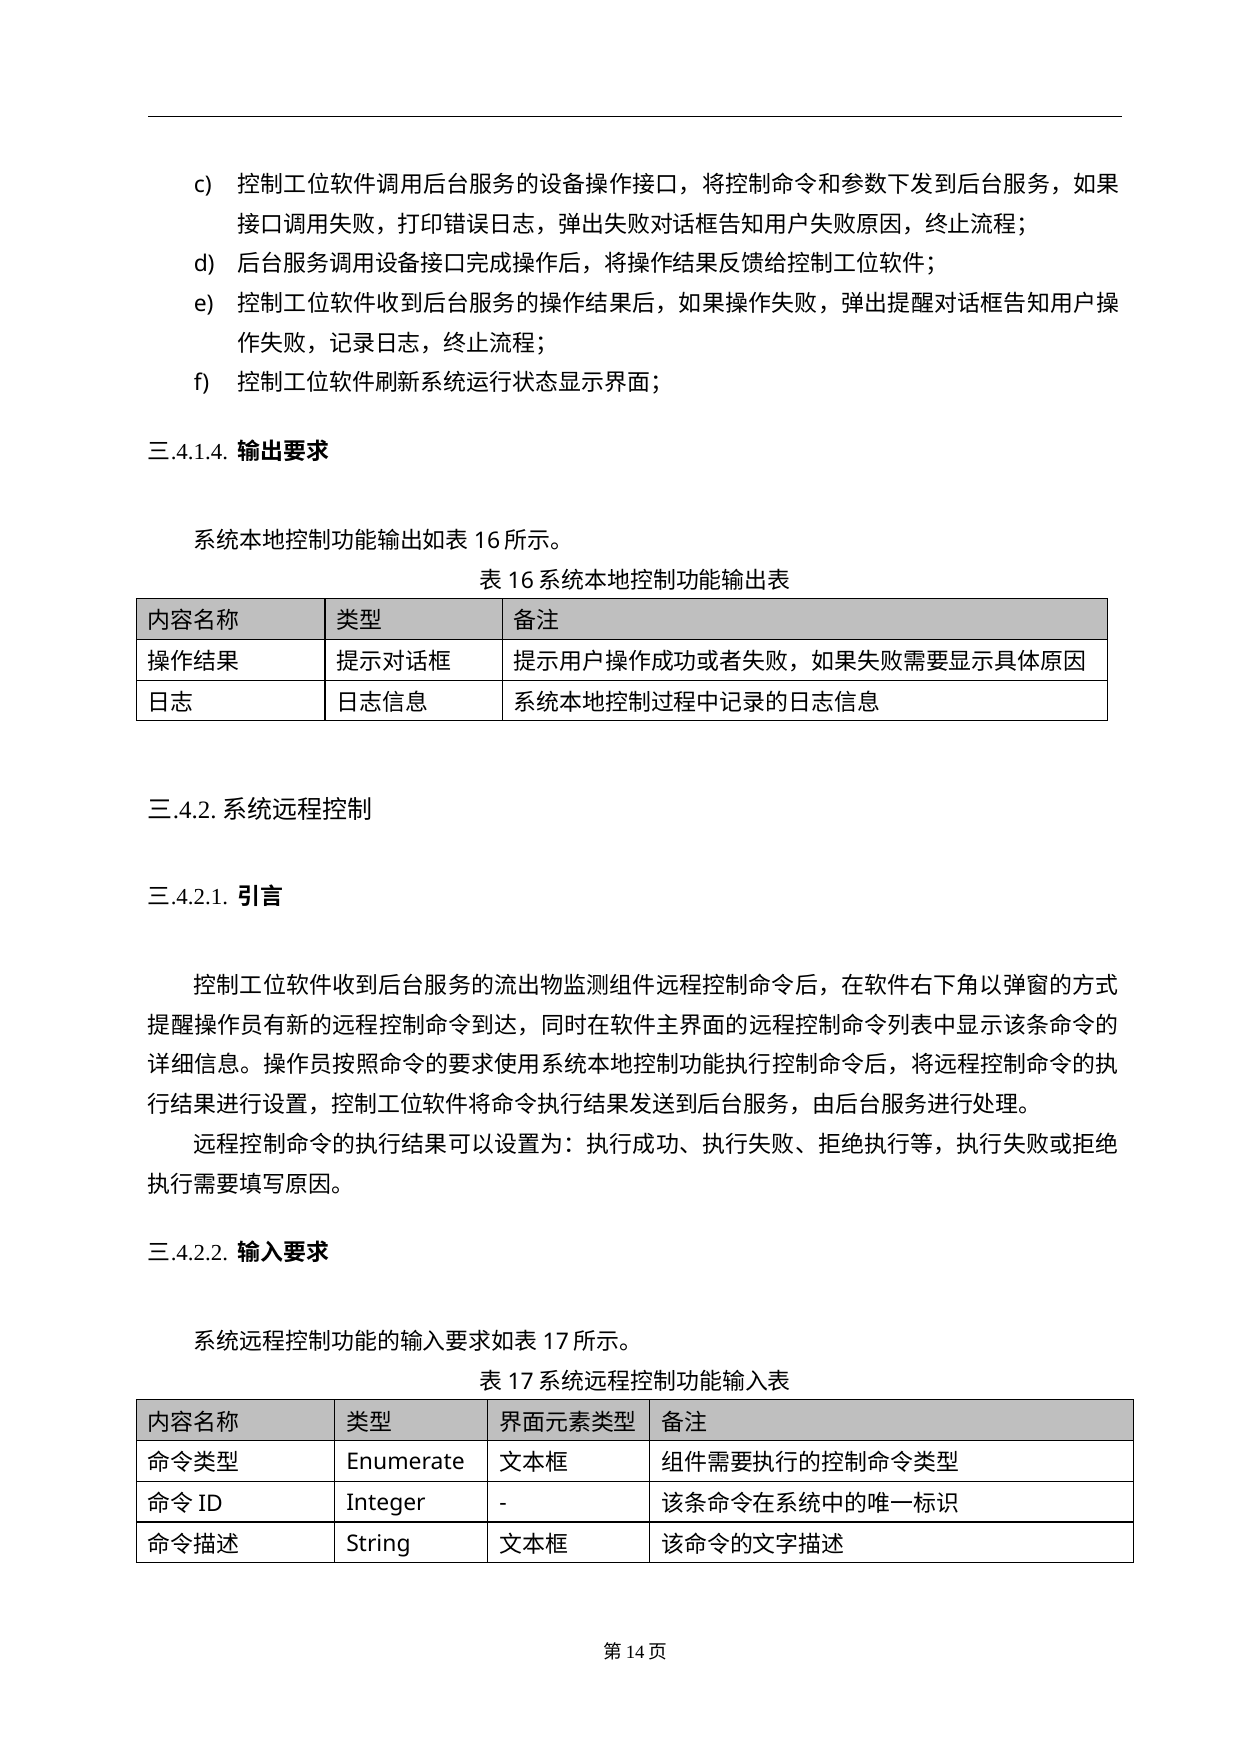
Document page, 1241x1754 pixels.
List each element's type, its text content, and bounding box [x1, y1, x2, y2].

table_cell 文本框 [488, 1523, 649, 1562]
table_header 界面元素类型 [488, 1400, 649, 1440]
table_cell - [488, 1482, 649, 1521]
table_header 类型 [326, 599, 502, 639]
table_cell 操作结果 [137, 640, 324, 679]
table_header 内容名称 [137, 1400, 334, 1440]
table_cell 命令类型 [137, 1441, 334, 1481]
text 系统本地控制功能输出如表 16所示。 [148, 519, 1122, 558]
table_header 类型 [335, 1400, 487, 1440]
table_cell 日志 [137, 681, 324, 720]
subtitle 输出要求 [148, 430, 1122, 469]
table_header 内容名称 [137, 599, 324, 639]
table_cell Enumerate [335, 1441, 487, 1481]
table_cell 该条命令在系统中的唯一标识 [650, 1482, 1133, 1521]
subtitle 输入要求 [148, 1231, 1122, 1271]
text 系统远程控制功能的输入要求如表 17所示。 [148, 1320, 1122, 1359]
table_cell String [335, 1523, 487, 1562]
list 控制工位软件刷新系统运行状态显示界面； [193, 361, 1122, 401]
table_cell 该命令的文字描述 [650, 1523, 1133, 1562]
table_cell 组件需要执行的控制命令类型 [650, 1441, 1133, 1481]
subtitle 引言 [148, 875, 1122, 915]
list 后台服务调用设备接口完成操作后，将操作结果反馈给控制工位软件； [193, 242, 1122, 282]
list 控制工位软件调用后台服务的设备操作接口，将控制命令和参数下发到后台服务，如果接口调用失败，打印错误日志，弹出失败对话框告知用户失败原因，终止流程； [193, 163, 1122, 242]
text 表 16系统本地控制功能输出表 [148, 558, 1122, 598]
table_cell 日志信息 [326, 681, 502, 720]
table_header 备注 [503, 599, 1107, 639]
table_header 备注 [650, 1400, 1133, 1440]
table_cell 提示用户操作成功或者失败，如果失败需要显示具体原因 [503, 640, 1107, 679]
text 表 17 系统远程控制功能输入表 [148, 1359, 1122, 1399]
text 控制工位软件收到后台服务的流出物监测组件远程控制命令后，在软件右下角以弹窗的方式提醒操作员有新的远程控制命令到达，同时在软件主界面的远程控制命令列表中显示该条命令的详细信息。操作员按照命令的要求使用系统本地控制功能执行控制命令后，将远程控制命令的执行结果进行设置，控制工位软件将命令执行结果发送到后台服务，由后台服务进行处理。 [148, 964, 1122, 1122]
table_cell 系统本地控制过程中记录的日志信息 [503, 681, 1107, 720]
table_cell 命令ID [137, 1482, 334, 1521]
subtitle 系统远程控制 [148, 788, 1122, 828]
table_cell 提示对话框 [326, 640, 502, 679]
text 远程控制命令的执行结果可以设置为：执行成功、执行失败、拒绝执行等，执行失败或拒绝执行需要填写原因。 [148, 1122, 1122, 1202]
table_cell Integer [335, 1482, 487, 1521]
table_cell 文本框 [488, 1441, 649, 1481]
table_cell 命令描述 [137, 1523, 334, 1562]
list 控制工位软件收到后台服务的操作结果后，如果操作失败，弹出提醒对话框告知用户操作失败，记录日志，终止流程； [193, 282, 1122, 361]
